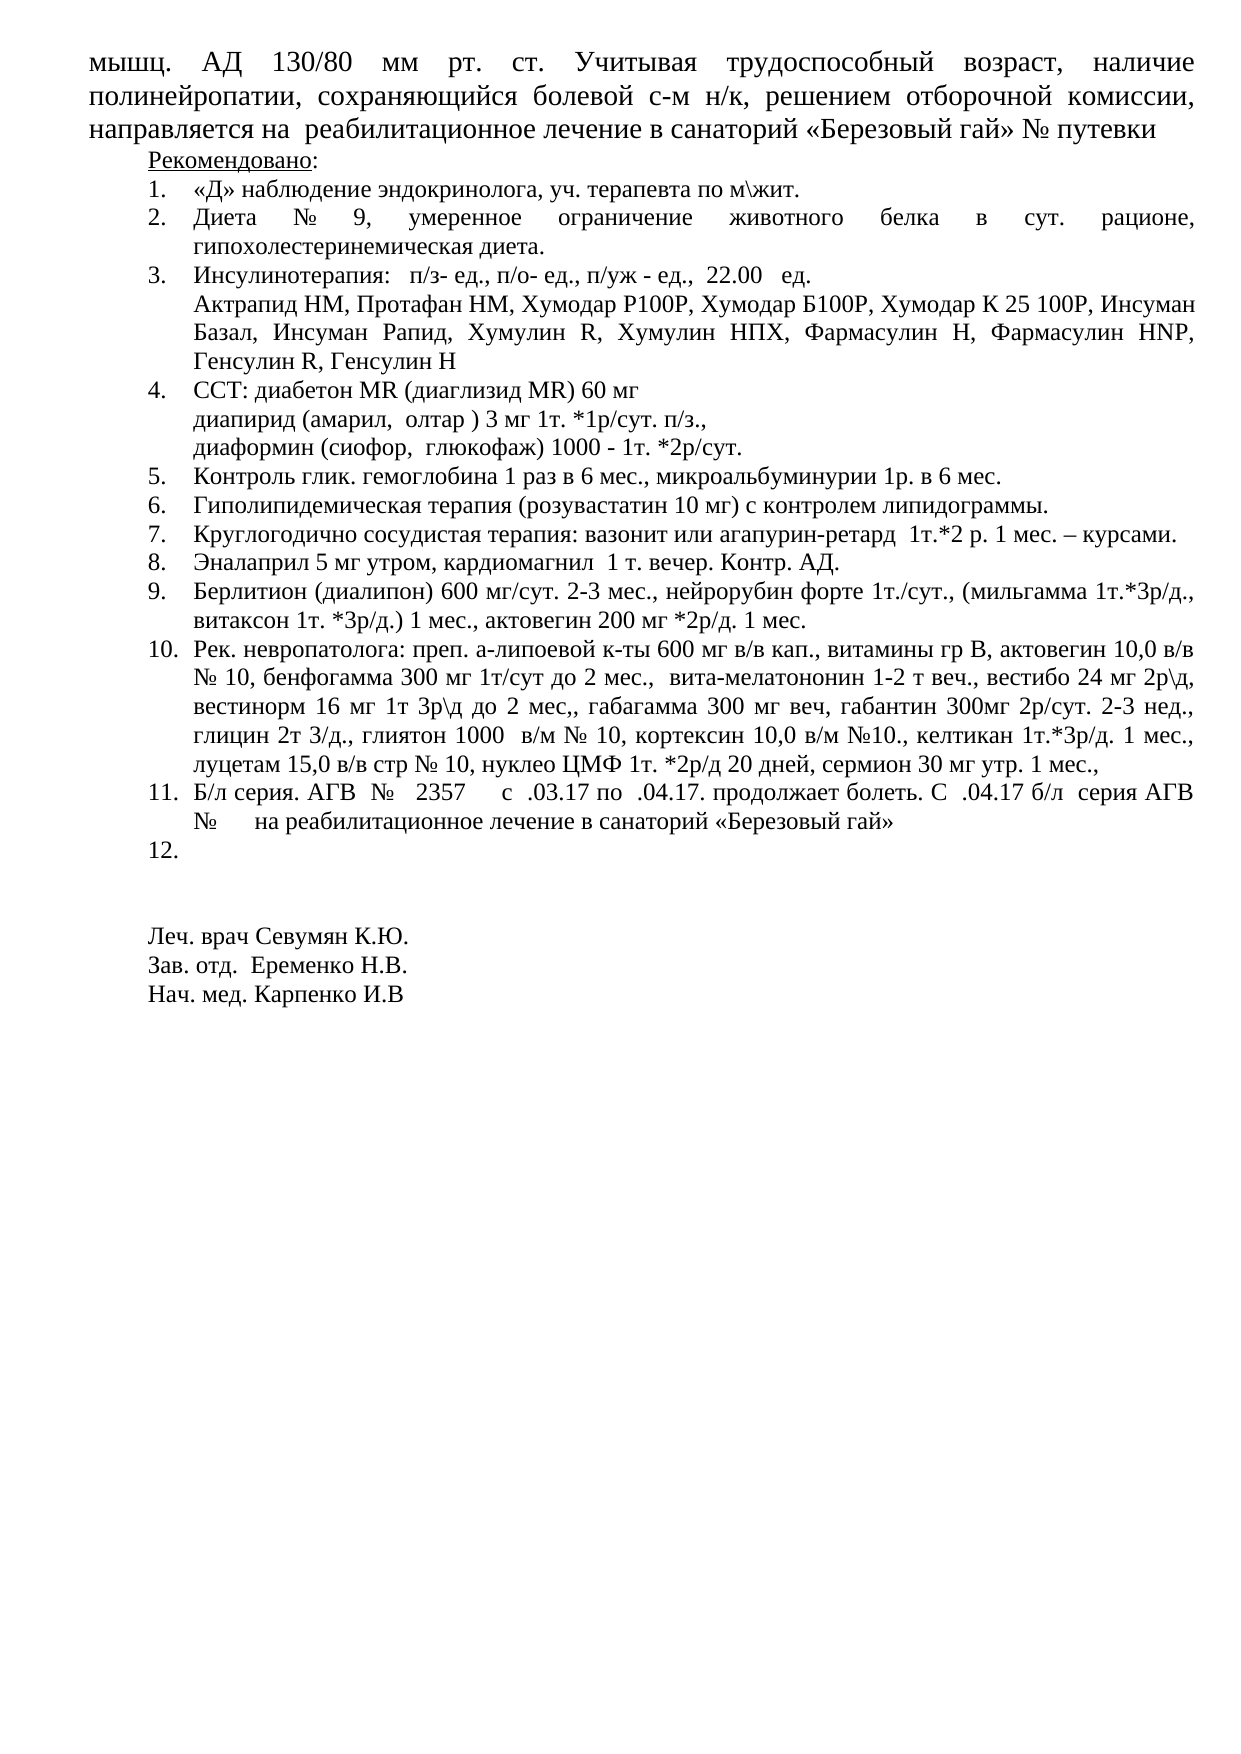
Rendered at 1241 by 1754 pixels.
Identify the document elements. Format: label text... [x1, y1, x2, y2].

list Круглогодично сосудистая терапия: вазонит или агапурин-ретард 1т.*2 р. 1 мес. – курсами. [148, 519, 1196, 547]
list Инсулинотерапия: п/з- ед., п/о- ед., п/уж - ед., 22.00 ед. [148, 260, 1196, 289]
text Рекомендовано: [148, 145, 1196, 174]
list Берлитион (диалипон) 600 мг/сут. 2-3 мес., нейрорубин форте 1т./сут., (мильгамма 1т.*3р/д., витаксон 1т. *3р/д.) 1 мес., актовегин 200 мг *2р/д. 1 мес. [148, 576, 1196, 634]
list Б/л серия. АГВ № 2357 с .03.17 по .04.17. продолжает болеть. С .04.17 б/л серия АГВ № на реабилитационное лечение в санаторий «Березовый гай» [148, 777, 1196, 835]
list ССТ: диабетон МR (диаглизид МR) 60 мг [148, 375, 1196, 404]
list Рек. невропатолога: преп. а-липоевой к-ты 600 мг в/в кап., витамины гр В, актовегин 10,0 в/в № 10, бенфогамма 300 мг 1т/сут до 2 мес., вита-мелатононин 1-2 т веч., вестибо 24 мг 2р\д, вестинорм 16 мг 1т 3р\д до 2 мес,, габагамма 300 мг веч, габантин 300мг 2р/сут. 2-3 нед., глицин 2т 3/д., глиятон 1000 в/м № 10, кортексин 10,0 в/м №10., келтикан 1т.*3р/д. 1 мес., луцетам 15,0 в/в стр № 10, нуклео ЦМФ 1т. *2р/д 20 дней, сермион 30 мг утр. 1 мес., [148, 634, 1196, 777]
list Эналаприл 5 мг утром, кардиомагнил 1 т. вечер. Контр. АД. [148, 547, 1196, 576]
text Зав. отд. Еременко Н.В. [148, 950, 1196, 979]
text Актрапид НМ, Протафан НМ, Хумодар Р100Р, Хумодар Б100Р, Хумодар К 25 100Р, Инсуман Базал, Инсуман Рапид, Хумулин R, Хумулин НПХ, Фармасулин Н, Фармасулин НNР, Генсулин R, Генсулин Н [193, 289, 1196, 375]
list «Д» наблюдение эндокринолога, уч. терапевта по м\жит. [148, 174, 1196, 202]
list Контроль глик. гемоглобина 1 раз в 6 мес., микроальбуминурии 1р. в 6 мес. [148, 461, 1196, 490]
text диаформин (сиофор, глюкофаж) 1000 - 1т. *2р/сут. [193, 432, 1196, 461]
text Леч. врач Севумян К.Ю. [148, 921, 1196, 950]
text диапирид (амарил, олтар ) 3 мг 1т. *1р/сут. п/з., [193, 404, 1196, 432]
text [89, 44, 1196, 145]
list Диета № 9, умеренное ограничение животного белка в сут. рационе, гипохолестеринемическая диета. [148, 202, 1196, 260]
list Гиполипидемическая терапия (розувастатин 10 мг) с контролем липидограммы. [148, 490, 1196, 519]
text Нач. мед. Карпенко И.В [148, 979, 1196, 1007]
